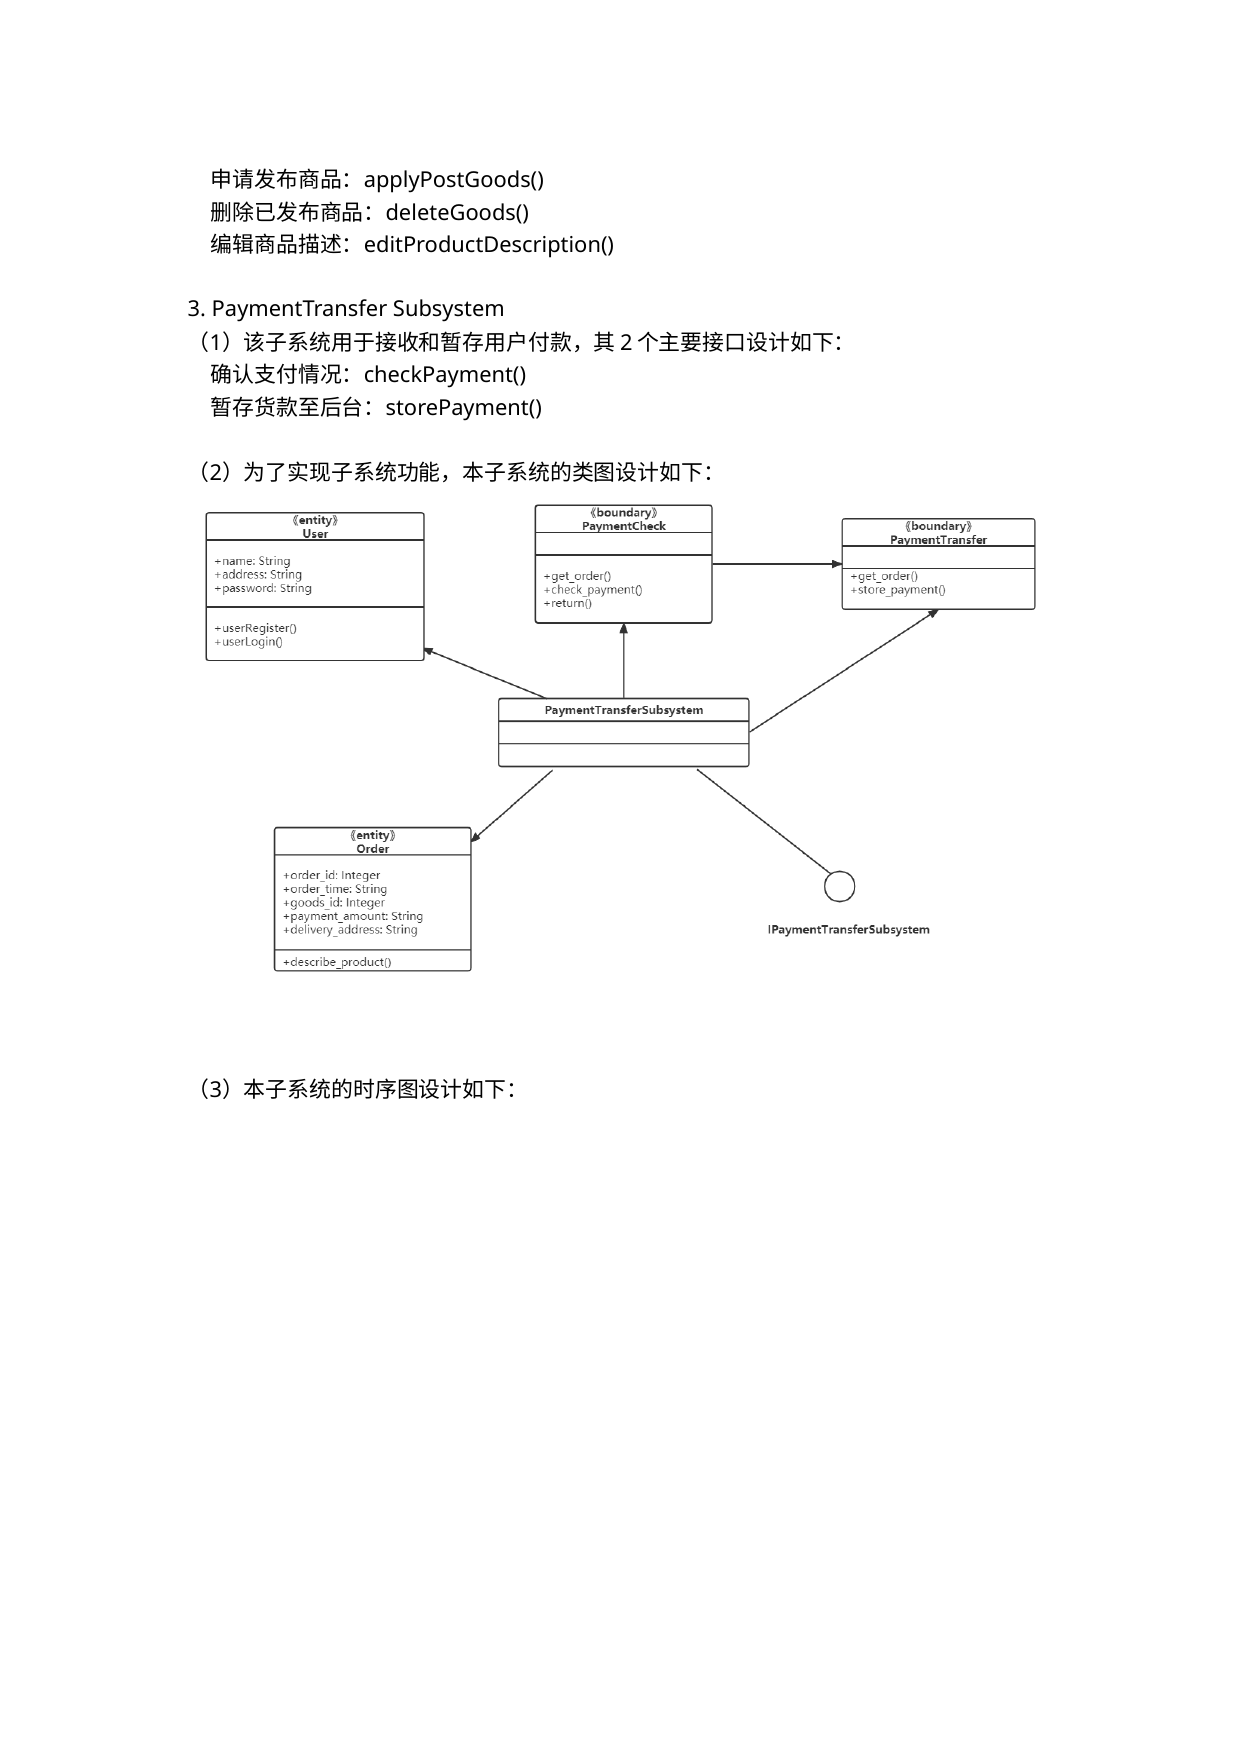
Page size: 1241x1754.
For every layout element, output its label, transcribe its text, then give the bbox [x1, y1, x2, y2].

text 申请发布商品：applyPostGoods() [187, 162, 1053, 194]
picture [187, 487, 1053, 989]
text （3）本子系统的时序图设计如下： [187, 1072, 1053, 1104]
text 确认支付情况：checkPayment() [187, 357, 1053, 389]
text （1）该子系统用于接收和暂存用户付款，其2个主要接口设计如下： [187, 324, 1053, 357]
text 暂存货款至后台：storePayment() [187, 389, 1053, 422]
text 3. PaymentTransfer Subsystem [187, 292, 1053, 324]
text 编辑商品描述：editProductDescription() [187, 227, 1053, 259]
text （2）为了实现子系统功能，本子系统的类图设计如下： [187, 454, 1053, 487]
text 删除已发布商品：deleteGoods() [187, 194, 1053, 227]
